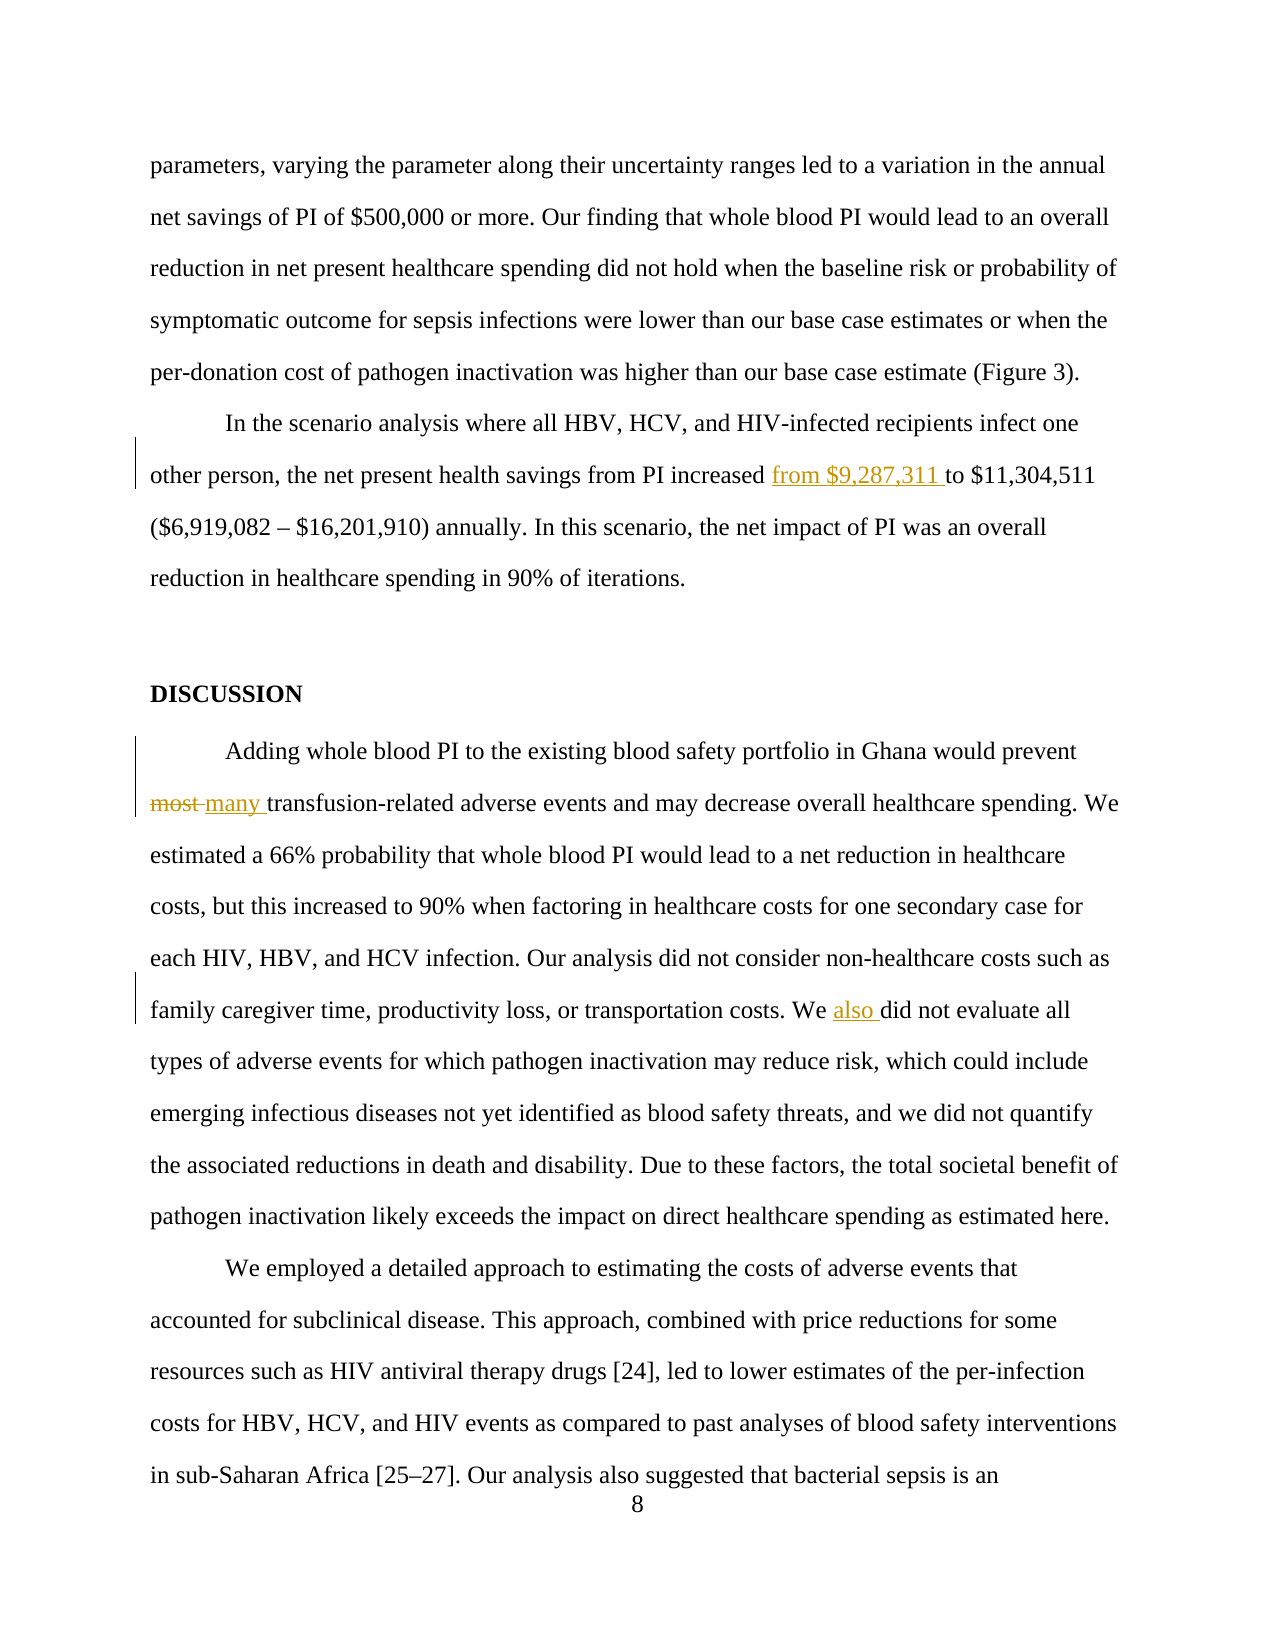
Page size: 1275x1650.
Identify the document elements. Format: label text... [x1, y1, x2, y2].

text In the scenario analysis where all HBV, HCV, and HIV-infected recipients infect one other person, the net present health savings from PI increased to $11,304,511 ($6,919,082 – $16,201,910) annually. In this scenario, the net impact of PI was an overall reduction in healthcare spending in 90% of iterations. [150, 408, 1125, 592]
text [150, 1253, 1125, 1488]
subtitle Discussion [150, 679, 1125, 708]
text Adding whole blood PI to the existing blood safety portfolio in Ghana would prevent transfusion-related adverse events and may decrease overall healthcare spending. We estimated a 66% probability that whole blood PI would lead to a net reduction in healthcare costs, but this increased to 90% when factoring in healthcare costs for one secondary case for each HIV, HBV, and HCV infection. Our analysis did not consider non-healthcare costs such as family caregiver time, productivity loss, or transportation costs. We did not evaluate all types of adverse events for which pathogen inactivation may reduce risk, which could include emerging infectious diseases not yet identified as blood safety threats, and we did not quantify the associated reductions in death and disability. Due to these factors, the total societal benefit of pathogen inactivation likely exceeds the impact on direct healthcare spending as estimated here. [150, 736, 1125, 1230]
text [150, 150, 1125, 385]
